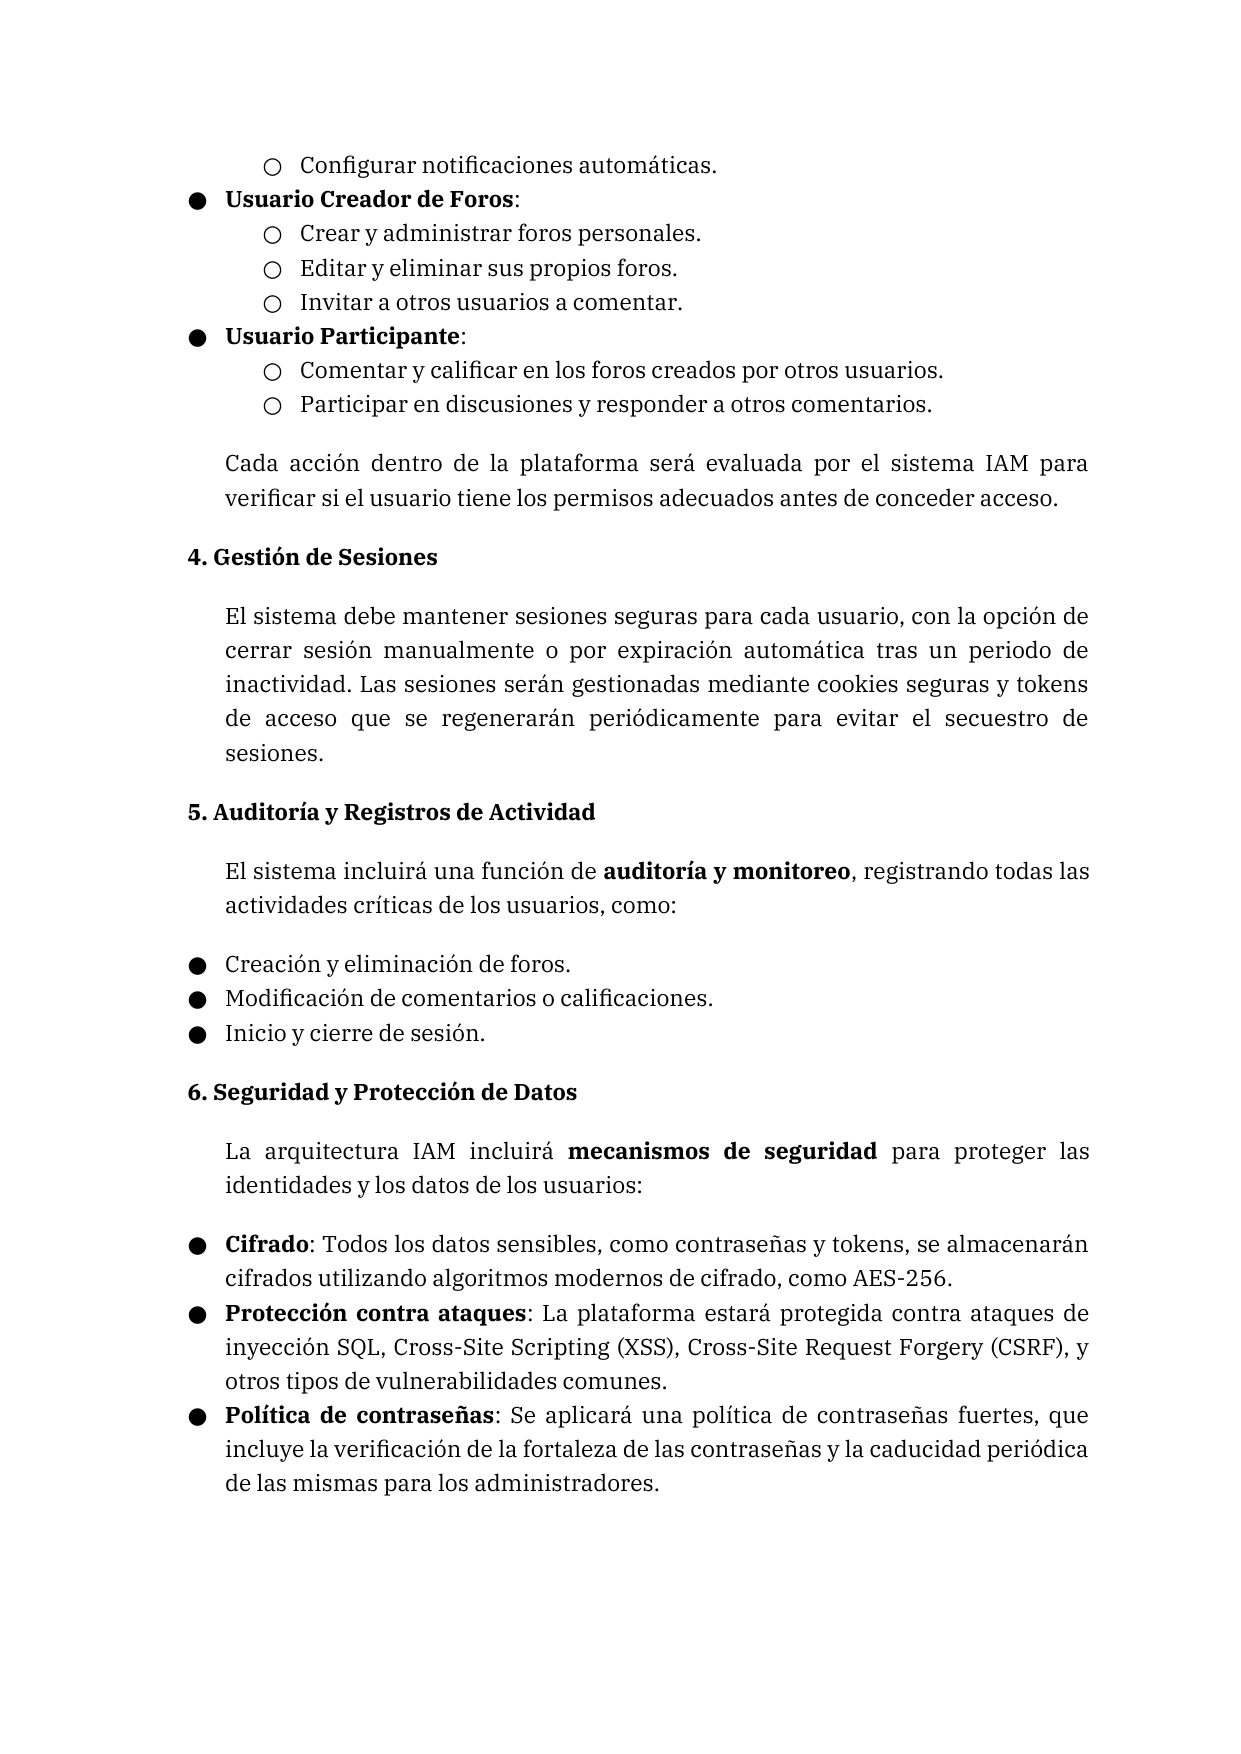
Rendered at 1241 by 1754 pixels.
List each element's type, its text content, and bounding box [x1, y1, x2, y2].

subtitle 4. Gestión de Sesiones [187, 542, 1090, 571]
subtitle Usuario Creador de Foros: [187, 184, 1090, 214]
subtitle El sistema incluirá una función de auditoría y monitoreo, registrando todas las actividades críticas de los usuarios, como: [225, 856, 1090, 920]
subtitle Creación y eliminación de foros. [187, 949, 1090, 979]
subtitle Comentar y calificar en los foros creados por otros usuarios. [262, 355, 1090, 385]
subtitle Protección contra ataques: La plataforma estará protegida contra ataques de inyección SQL, Cross-Site Scripting (XSS), Cross-Site Request Forgery (CSRF), y otros tipos de vulnerabilidades comunes. [187, 1297, 1090, 1396]
subtitle El sistema debe mantener sesiones seguras para cada usuario, con la opción de cerrar sesión manualmente o por expiración automática tras un periodo de inactividad. Las sesiones serán gestionadas mediante cookies seguras y tokens de acceso que se regenerarán periódicamente para evitar el secuestro de sesiones. [225, 601, 1090, 767]
subtitle Modificación de comentarios o calificaciones. [187, 983, 1090, 1013]
subtitle Cifrado: Todos los datos sensibles, como contraseñas y tokens, se almacenarán cifrados utilizando algoritmos modernos de cifrado, como AES-256. [187, 1229, 1090, 1293]
subtitle Usuario Participante: [187, 321, 1090, 351]
subtitle Inicio y cierre de sesión. [187, 1017, 1090, 1047]
subtitle Configurar notificaciones automáticas. [262, 150, 1090, 180]
subtitle La arquitectura IAM incluirá mecanismos de seguridad para proteger las identidades y los datos de los usuarios: [225, 1136, 1090, 1200]
subtitle Participar en discusiones y responder a otros comentarios. [262, 389, 1090, 419]
subtitle Cada acción dentro de la plataforma será evaluada por el sistema IAM para verificar si el usuario tiene los permisos adecuados antes de conceder acceso. [225, 448, 1090, 512]
subtitle Crear y administrar foros personales. [262, 218, 1090, 248]
subtitle Invitar a otros usuarios a comentar. [262, 287, 1090, 316]
subtitle 6. Seguridad y Protección de Datos [187, 1077, 1090, 1106]
subtitle Política de contraseñas: Se aplicará una política de contraseñas fuertes, que incluye la verificación de la fortaleza de las contraseñas y la caducidad periódica de las mismas para los administradores. [187, 1400, 1090, 1498]
subtitle 5. Auditoría y Registros de Actividad [187, 797, 1090, 826]
subtitle Editar y eliminar sus propios foros. [262, 252, 1090, 282]
